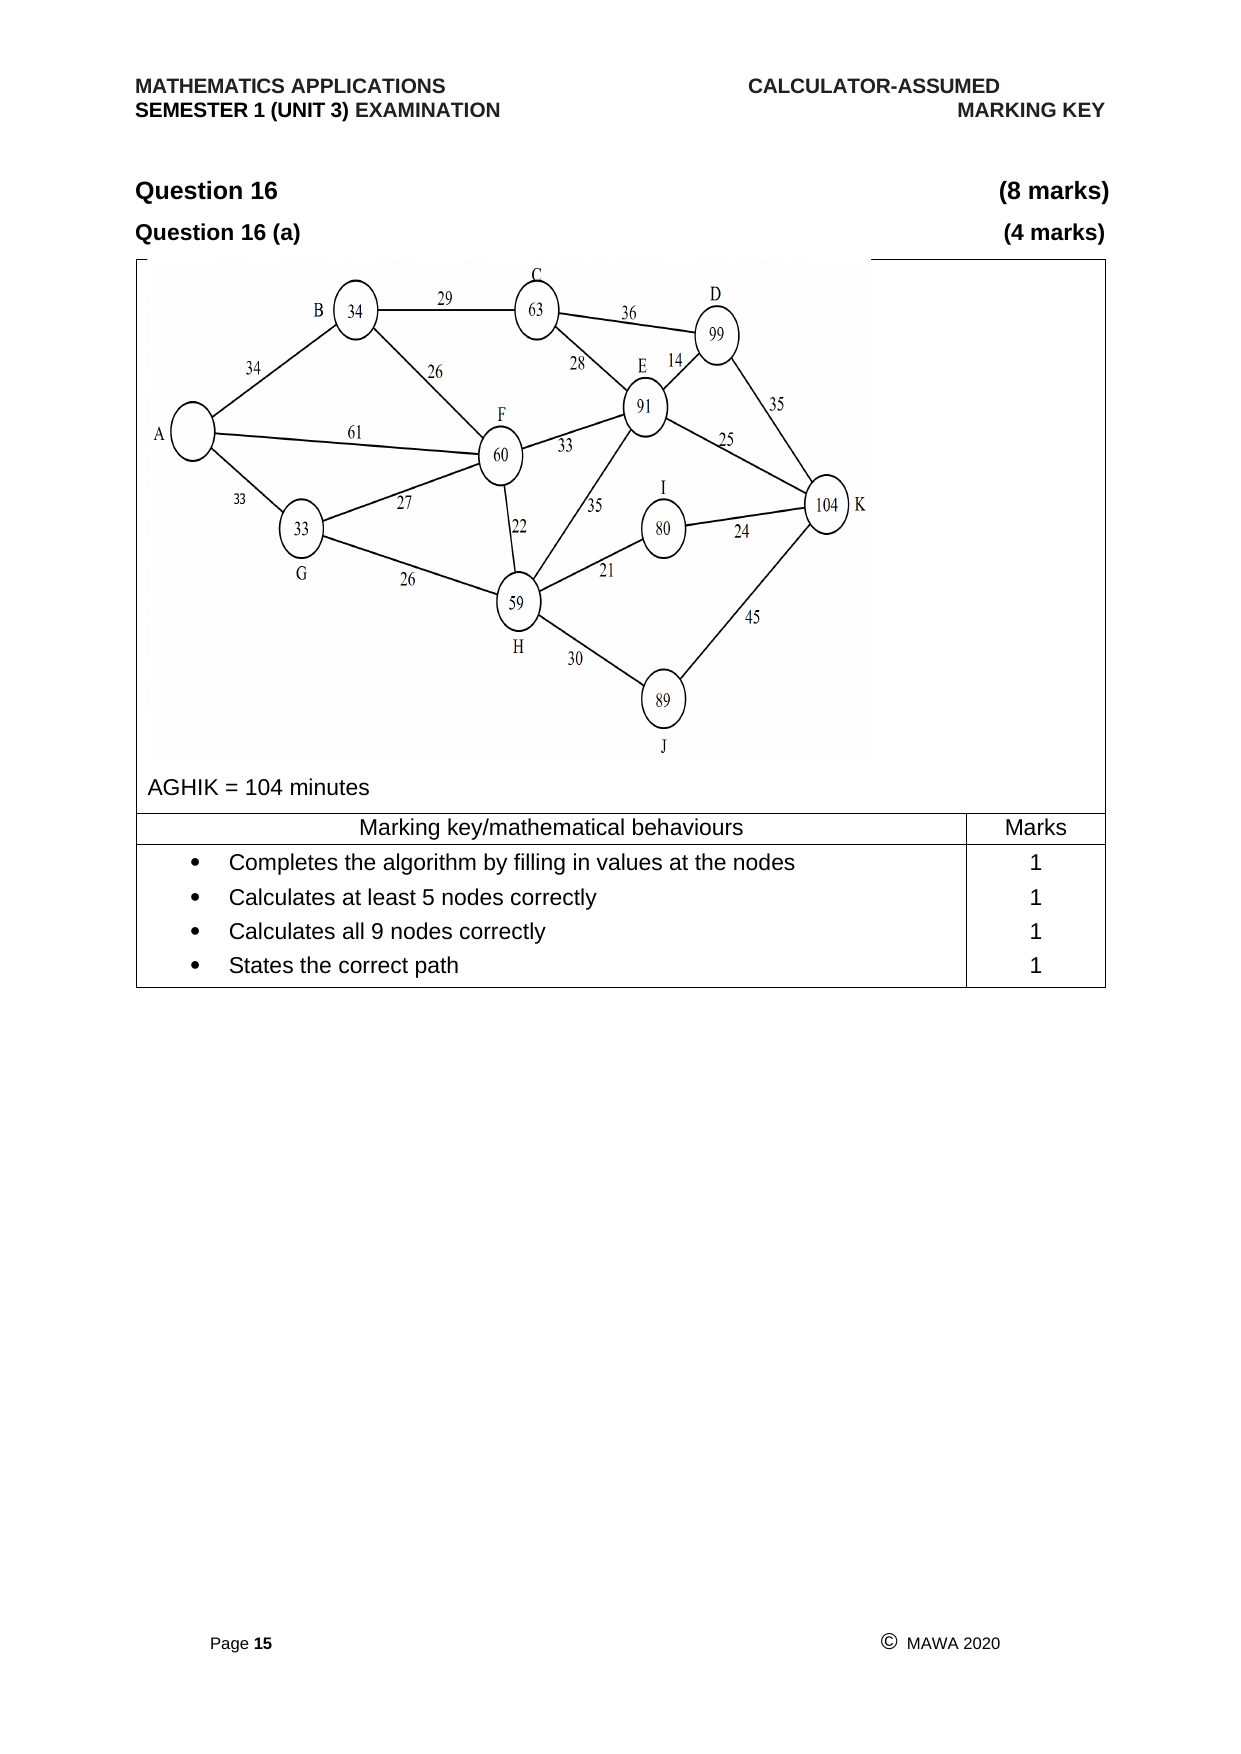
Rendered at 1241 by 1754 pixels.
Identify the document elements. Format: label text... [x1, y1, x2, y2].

table_header AGHIK = 104 minutes [137, 260, 1105, 813]
table_cell Marks [967, 814, 1105, 844]
table_cell Marking key/mathematical behaviours [137, 814, 966, 844]
table_cell 1 1 1 1 [967, 845, 1105, 987]
table_cell Completes the algorithm by filling in values at the nodes Calculates at least 5 nodes correctly Calculates all 9 nodes correctly States the correct path [137, 845, 966, 987]
text Question 16 (8 marks) [135, 176, 1109, 205]
picture [147, 259, 872, 761]
text Question 16 (a) (4 marks) [135, 219, 1105, 246]
